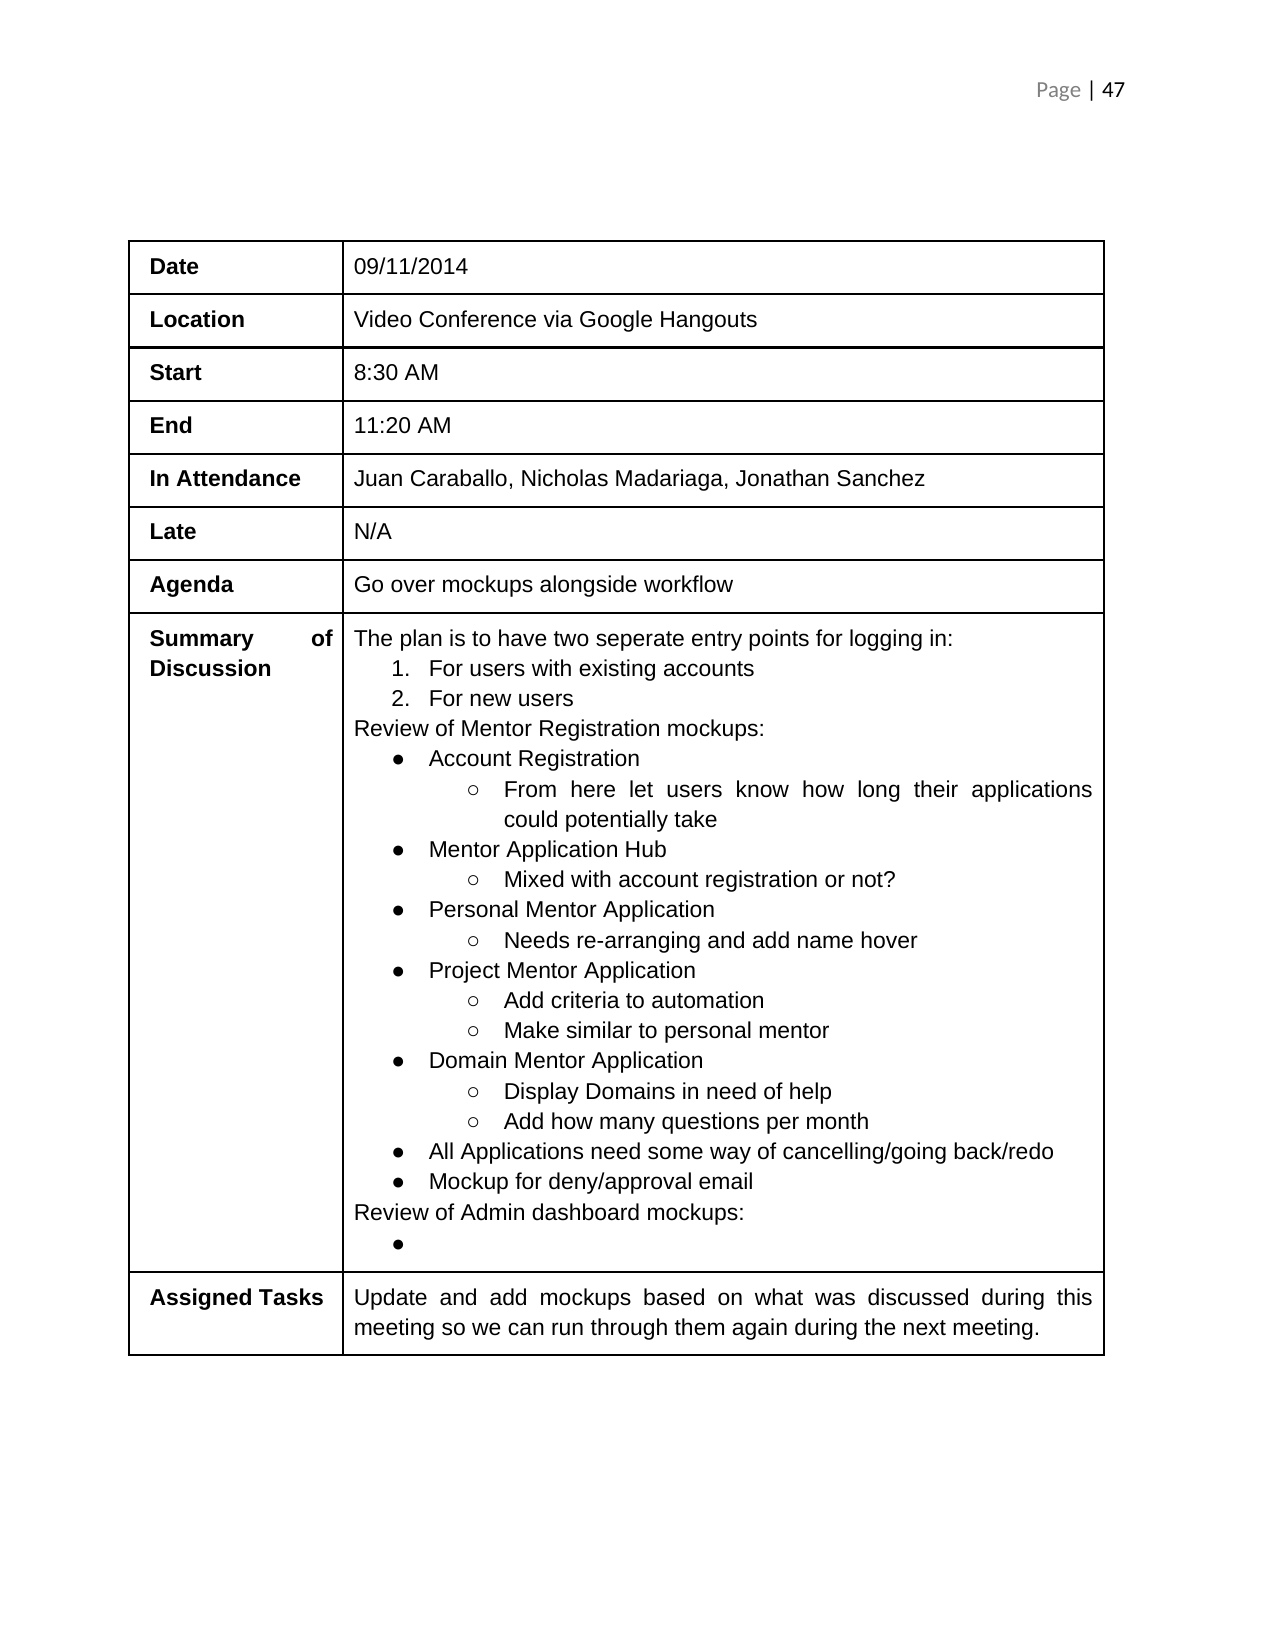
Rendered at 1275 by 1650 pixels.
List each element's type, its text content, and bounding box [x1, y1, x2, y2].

table_cell Juan Caraballo, Nicholas Madariaga, Jonathan Sanchez [344, 455, 1103, 506]
table_cell 8:30 AM [344, 349, 1103, 399]
table_cell Go over mockups alongside workflow [344, 561, 1103, 612]
table_cell Agenda [130, 561, 342, 612]
table_cell Start [130, 349, 342, 399]
table_cell N/A [344, 508, 1103, 559]
table_cell The plan is to have two seperate entry points for logging in: For users with existing accounts For new users Review of Mentor Registration mockups: Account Registration From here let users know how long their applications could potentially take Mentor Application Hub Mixed with account registration or not? Personal Mentor Application Needs re-arranging and add name hover Project Mentor Application Add criteria to automation Make similar to personal mentor Domain Mentor Application Display Domains in need of help Add how many questions per month All Applications need some way of cancelling/going back/redo Mockup for deny/approval email Review of Admin dashboard mockups: [344, 614, 1103, 1271]
table_cell Assigned Tasks [130, 1273, 342, 1354]
table_cell Late [130, 508, 342, 559]
table_cell In Attendance [130, 455, 342, 506]
table_cell Summary of Discussion [130, 614, 342, 1271]
table_cell Video Conference via Google Hangouts [344, 295, 1103, 346]
table_cell Location [130, 295, 342, 346]
table_cell End [130, 402, 342, 453]
table_cell Update and add mockups based on what was discussed during this meeting so we can run through them again during the next meeting. [344, 1273, 1103, 1354]
table_header 09/11/2014 [344, 242, 1103, 293]
table_header Date [130, 242, 342, 293]
table_cell 11:20 AM [344, 402, 1103, 453]
